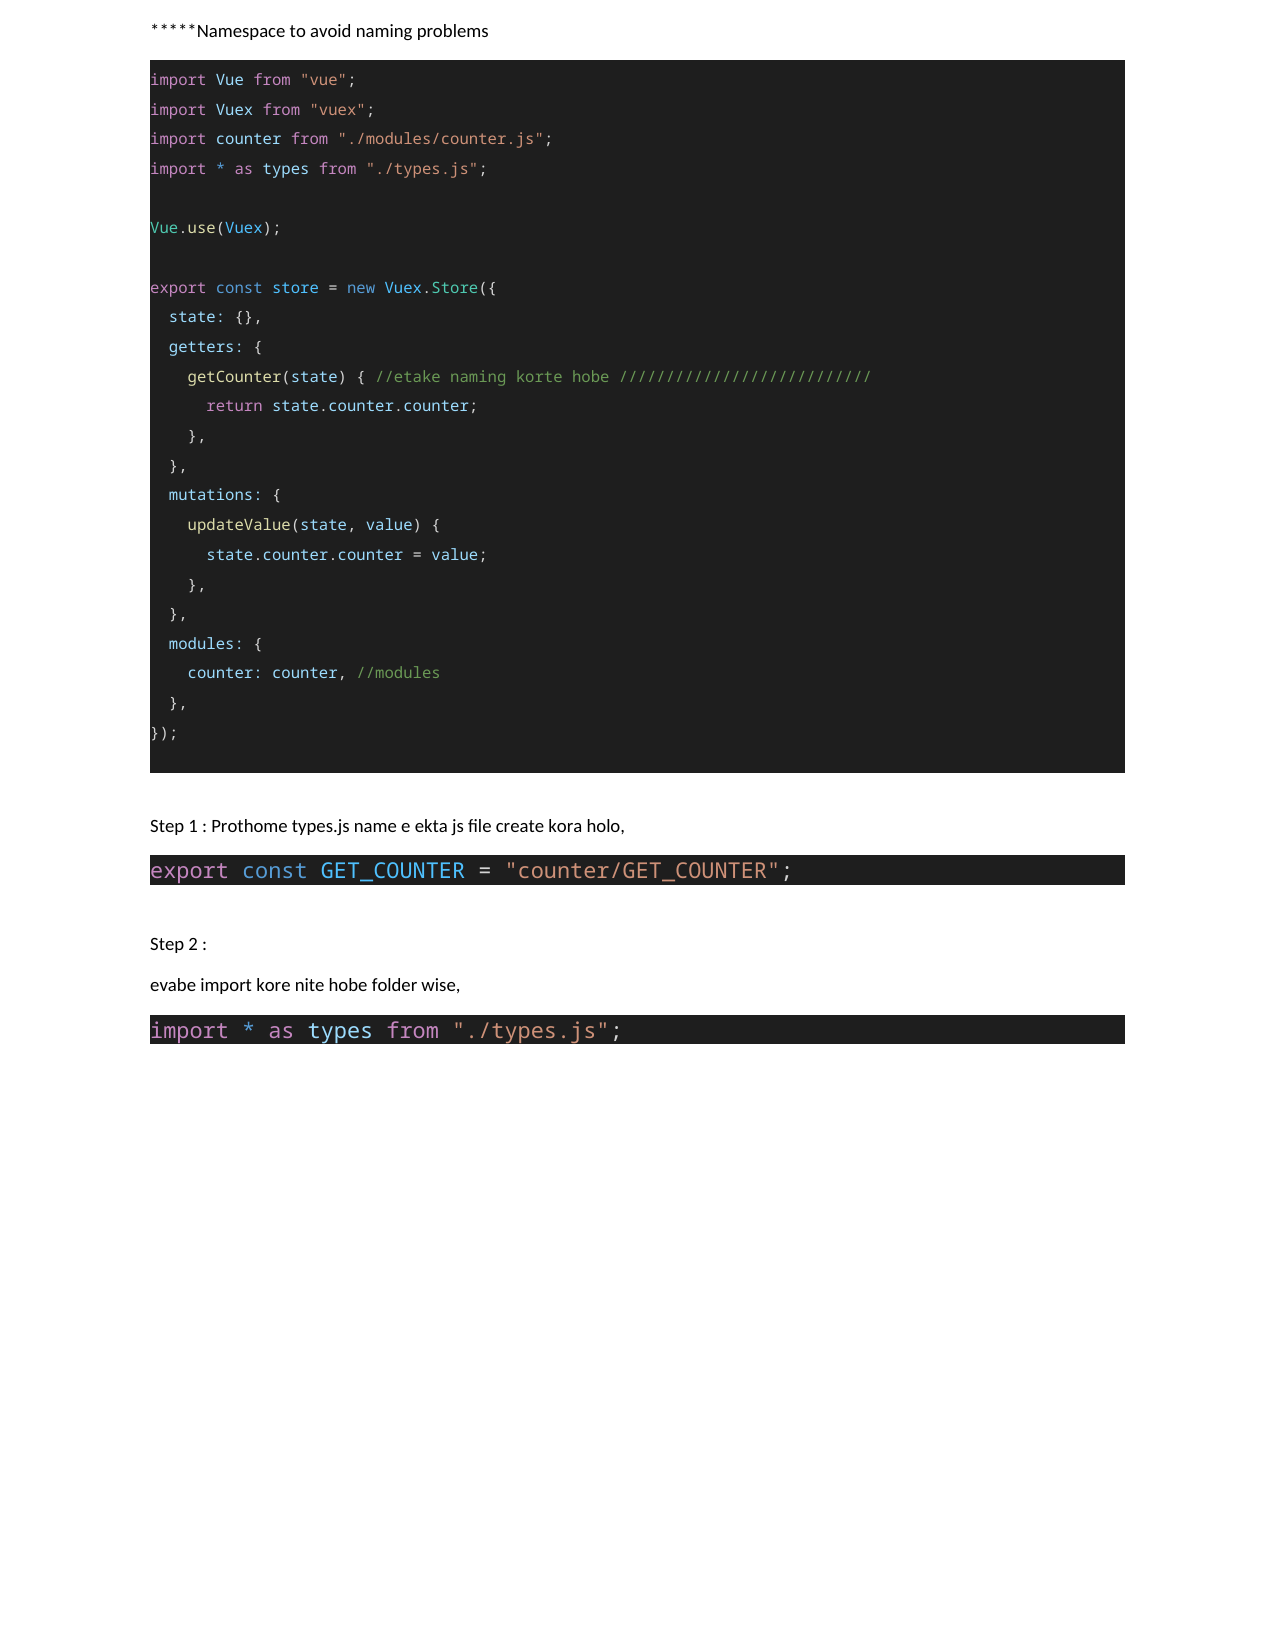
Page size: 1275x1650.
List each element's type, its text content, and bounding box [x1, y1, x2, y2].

text import counter from "./modules/counter.js"; [150, 119, 1125, 149]
text import * as types from "./types.js"; [150, 149, 1125, 179]
text Step 2 : [150, 932, 1125, 955]
text }); [150, 713, 1125, 743]
text *****Namespace to avoid naming problems [150, 19, 1125, 42]
text mutations: { [150, 476, 1125, 505]
text modules: { [150, 624, 1125, 654]
text export const GET_COUNTER = "counter/GET_COUNTER"; [150, 855, 1125, 885]
text return state.counter.counter; [150, 387, 1125, 416]
text import * as types from "./types.js"; [150, 1015, 1125, 1044]
text counter: counter, //modules [150, 654, 1125, 683]
text }, [150, 565, 1125, 594]
text state.counter.counter = value; [150, 535, 1125, 565]
text state: {}, [150, 298, 1125, 327]
text }, [150, 446, 1125, 476]
text import Vue from "vue"; [150, 60, 1125, 90]
text export const store = new Vuex.Store({ [150, 268, 1125, 298]
text }, [150, 416, 1125, 446]
text }, [150, 683, 1125, 713]
text evabe import kore nite hobe folder wise, [150, 973, 1125, 996]
text getters: { [150, 327, 1125, 357]
text updateValue(state, value) { [150, 505, 1125, 535]
text getCounter(state) { //etake naming korte hobe /////////////////////////// [150, 357, 1125, 387]
text }, [150, 594, 1125, 624]
text import Vuex from "vuex"; [150, 90, 1125, 119]
text Step 1 : Prothome types.js name e ekta js file create kora holo, [150, 814, 1125, 837]
text Vue.use(Vuex); [150, 208, 1125, 238]
